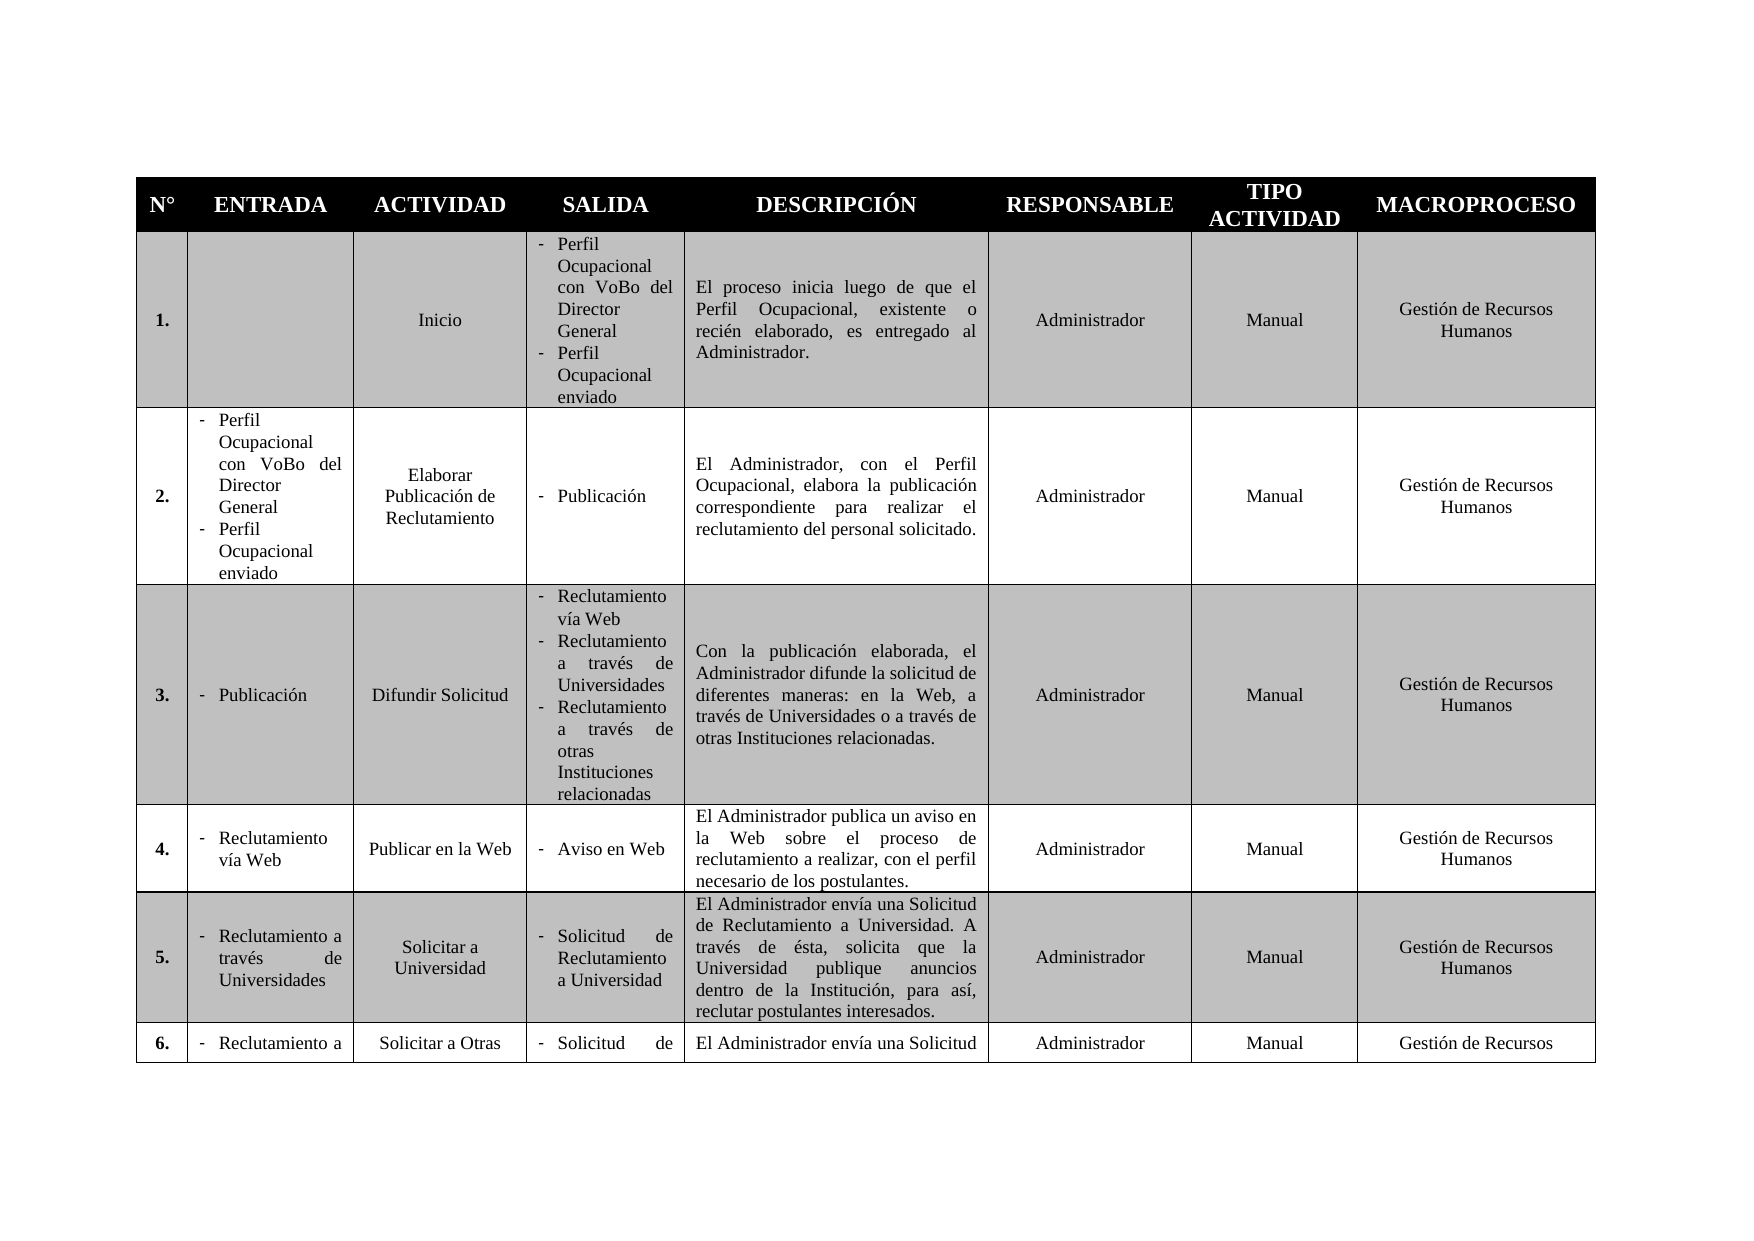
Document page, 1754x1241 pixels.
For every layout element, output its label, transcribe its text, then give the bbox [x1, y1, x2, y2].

table_cell El proceso inicia luego de que el Perfil Ocupacional, existente o recién elaborado, es entregado al Administrador. [685, 232, 988, 407]
table_cell Manual [1192, 805, 1357, 891]
table_cell Administrador [989, 805, 1191, 891]
table_cell El Administrador publica un aviso en la Web sobre el proceso de reclutamiento a realizar, con el perfil necesario de los postulantes. [685, 805, 988, 891]
table_cell 3. [137, 585, 187, 804]
table_cell Con la publicación elaborada, el Administrador difunde la solicitud de diferentes maneras: en la Web, a través de Universidades o a través de otras Instituciones relacionadas. [685, 585, 988, 804]
table_cell Administrador [989, 893, 1191, 1022]
table_cell Elaborar Publicación de Reclutamiento [354, 408, 526, 583]
table_cell Gestión de Recursos Humanos [1358, 232, 1595, 407]
table_cell Reclutamiento vía Web [188, 805, 353, 891]
table_cell Administrador [989, 232, 1191, 407]
table_cell Publicación [527, 408, 684, 583]
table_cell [1358, 1023, 1595, 1062]
table_cell Solicitud de Reclutamiento a Universidad [527, 893, 684, 1022]
table_cell Perfil Ocupacional con VoBo del Director General Perfil Ocupacional enviado [527, 232, 684, 407]
table_cell Gestión de Recursos Humanos [1358, 408, 1595, 583]
table_cell 1. [137, 232, 187, 407]
table_header DESCRIPCIÓN [685, 178, 988, 231]
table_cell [188, 1023, 353, 1062]
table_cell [685, 1023, 988, 1062]
table_cell Perfil Ocupacional con VoBo del Director General Perfil Ocupacional enviado [188, 408, 353, 583]
table_header TIPO ACTIVIDAD [1192, 178, 1357, 231]
table_cell El Administrador envía una Solicitud de Reclutamiento a Universidad. A través de ésta, solicita que la Universidad publique anuncios dentro de la Institución, para así, reclutar postulantes interesados. [685, 893, 988, 1022]
table_cell Administrador [989, 408, 1191, 583]
table_cell 2. [137, 408, 187, 583]
table_cell Difundir Solicitud [354, 585, 526, 804]
table_cell El Administrador, con el Perfil Ocupacional, elabora la publicación correspondiente para realizar el reclutamiento del personal solicitado. [685, 408, 988, 583]
table_cell Publicar en la Web [354, 805, 526, 891]
table_cell Manual [1192, 232, 1357, 407]
table_header N° [137, 178, 187, 231]
table_cell [188, 232, 353, 407]
table_cell Manual [1192, 893, 1357, 1022]
table_cell Administrador [989, 585, 1191, 804]
table_cell Gestión de Recursos Humanos [1358, 805, 1595, 891]
table_cell Administrador [989, 1023, 1191, 1062]
table_header SALIDA [527, 178, 684, 231]
table_cell Manual [1192, 1023, 1357, 1062]
table_cell Solicitar a Universidad [354, 893, 526, 1022]
table_header ACTIVIDAD [354, 178, 526, 231]
table_cell Gestión de Recursos Humanos [1358, 893, 1595, 1022]
table_cell Publicación [188, 585, 353, 804]
table_header ENTRADA [188, 178, 353, 231]
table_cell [527, 1023, 684, 1062]
table_cell Manual [1192, 585, 1357, 804]
table_cell 4. [137, 805, 187, 891]
table_header MACROPROCESO [1358, 178, 1595, 231]
table_cell Reclutamiento a través de Universidades [188, 893, 353, 1022]
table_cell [354, 1023, 526, 1062]
table_header RESPONSABLE [989, 178, 1191, 231]
table_cell Gestión de Recursos Humanos [1358, 585, 1595, 804]
table_cell Manual [1192, 408, 1357, 583]
table_cell 6. [137, 1023, 187, 1062]
table_cell 5. [137, 893, 187, 1022]
table_cell Inicio [354, 232, 526, 407]
table_cell Reclutamiento vía Web Reclutamiento a través de Universidades Reclutamiento a través de otras Instituciones relacionadas [527, 585, 684, 804]
table_cell Aviso en Web [527, 805, 684, 891]
